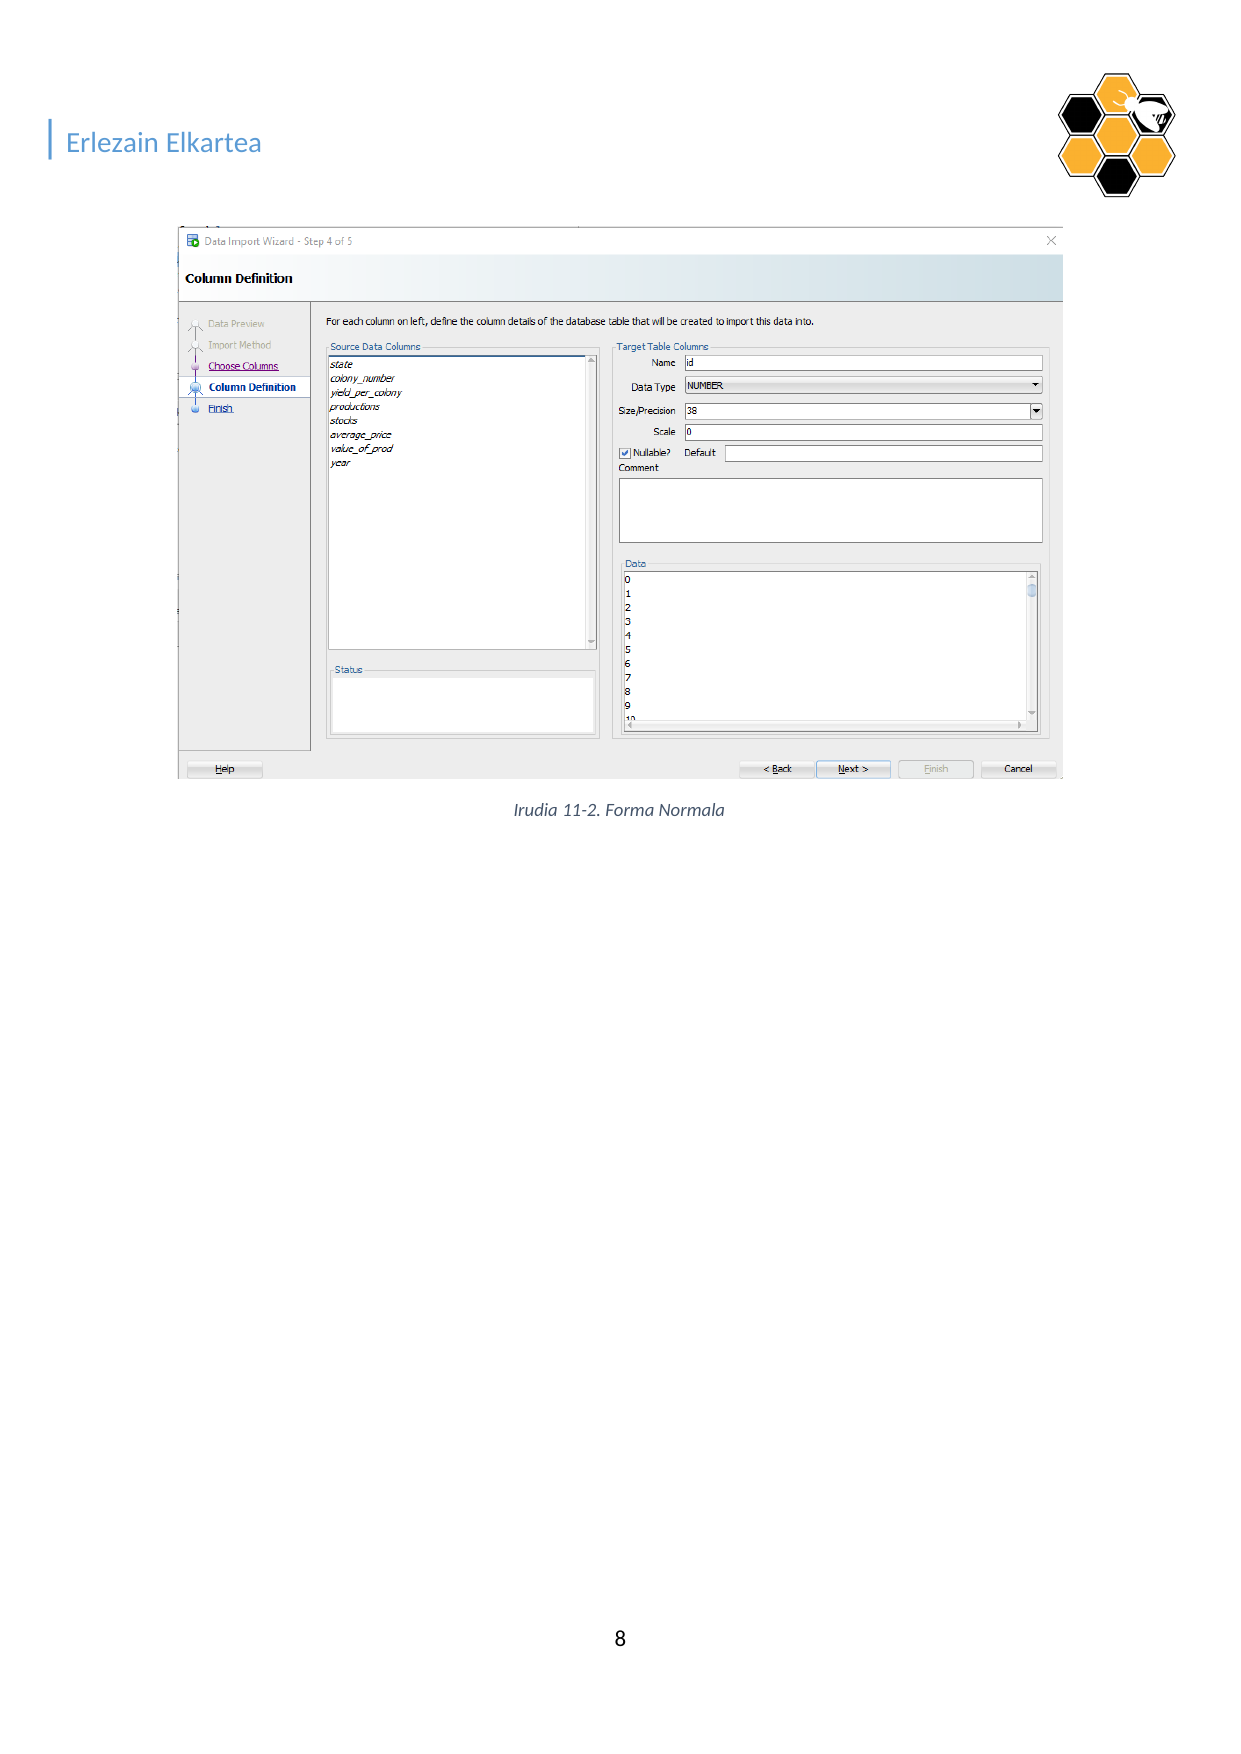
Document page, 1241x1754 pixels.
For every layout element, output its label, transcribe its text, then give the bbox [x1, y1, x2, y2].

picture [177, 226, 1063, 779]
text Irudia 11-2. Forma Normala [177, 798, 1063, 821]
picture [1045, 73, 1200, 199]
